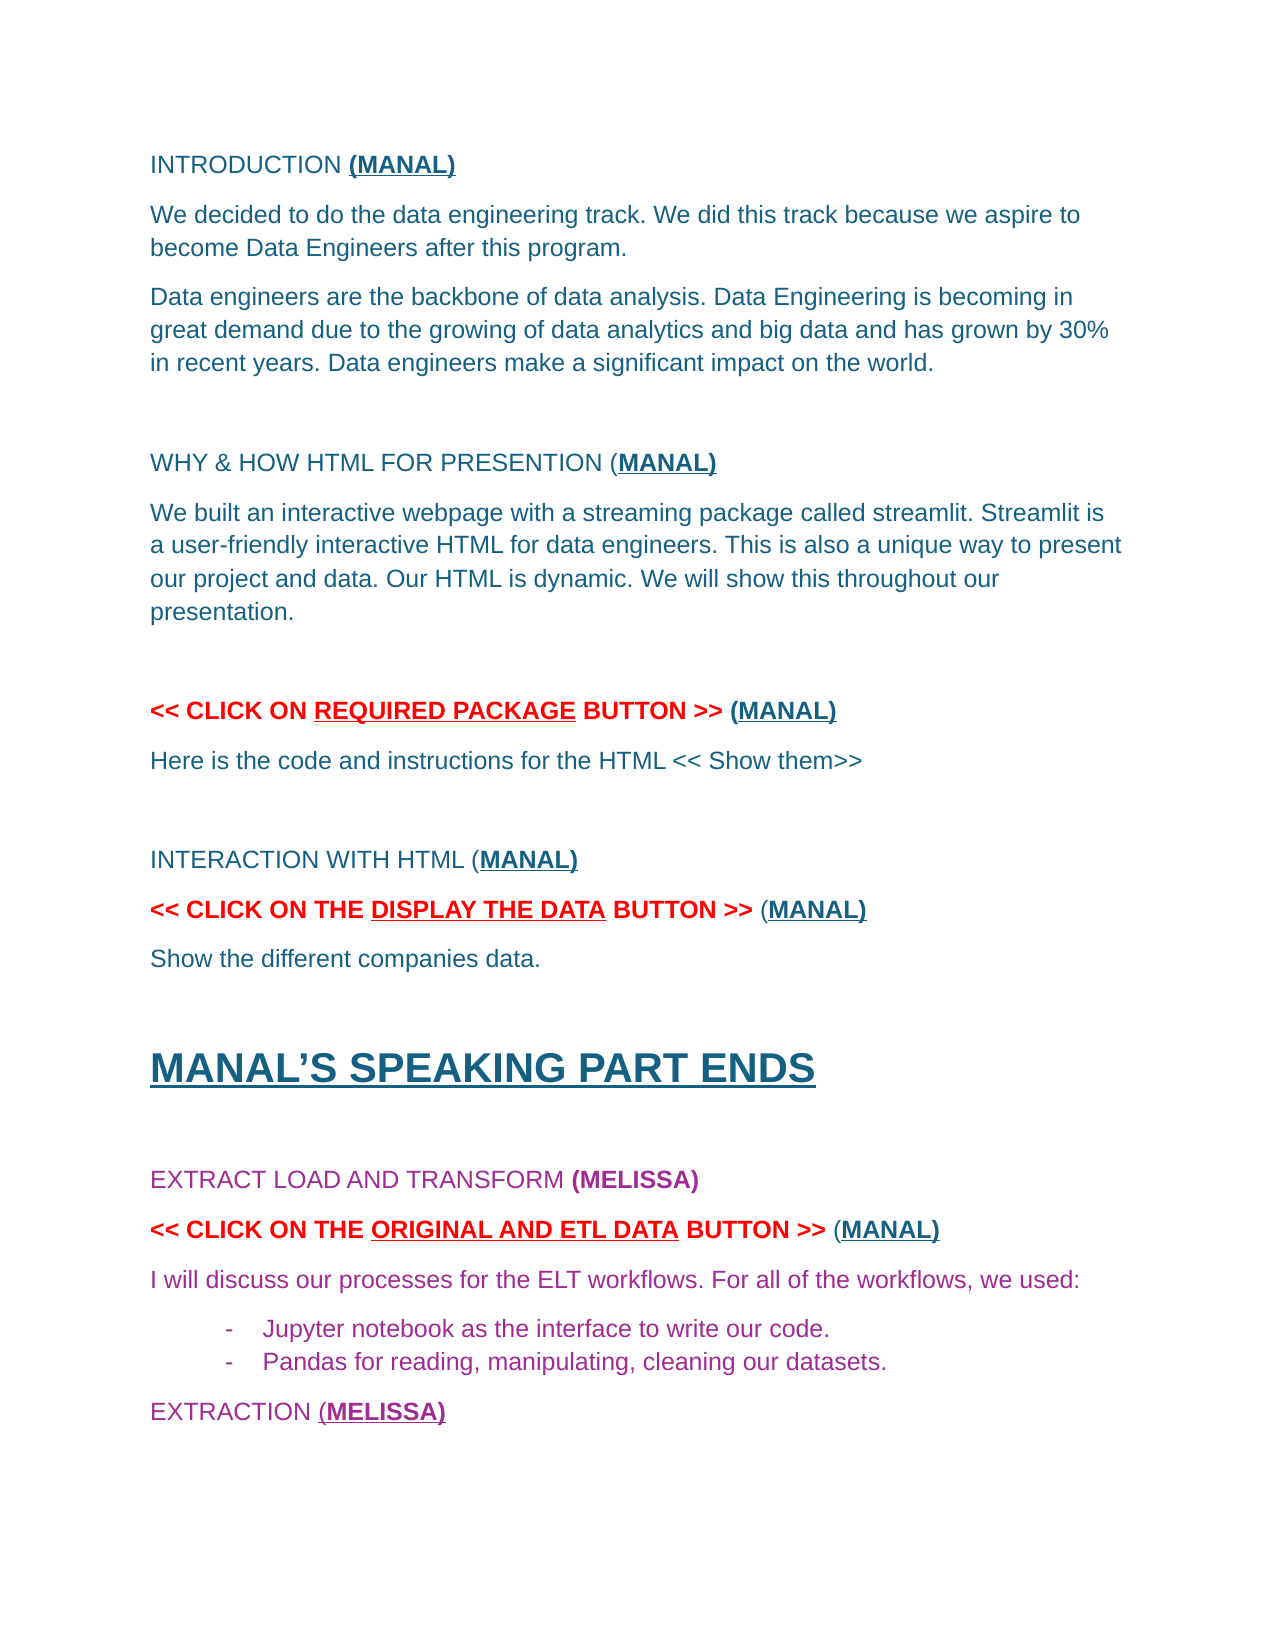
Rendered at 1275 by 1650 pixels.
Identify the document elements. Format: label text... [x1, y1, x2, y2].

text << CLICK ON THE DISPLAY THE DATA BUTTON >> (MANAL) [150, 895, 1125, 923]
text We built an interactive webpage with a streaming package called streamlit. Streamlit is a user-friendly interactive HTML for data engineers. This is also a unique way to present our project and data. Our HTML is dynamic. We will show this throughout our presentation. [150, 497, 1125, 625]
text WHY & HOW HTML FOR PRESENTION (MANAL) [150, 448, 1125, 477]
text I will discuss our processes for the ELT workflows. For all of the workflows, we used: [150, 1264, 1125, 1293]
text Show the different companies data. [150, 944, 1125, 973]
text We decided to do the data engineering track. We did this track because we aspire to become Data Engineers after this program. [150, 200, 1125, 261]
text Here is the code and instructions for the HTML << Show them>> [150, 746, 1125, 774]
list Jupyter notebook as the interface to write our code. [225, 1314, 1125, 1343]
text << CLICK ON REQUIRED PACKAGE BUTTON >> (MANAL) [150, 696, 1125, 725]
text << CLICK ON THE ORIGINAL AND ETL DATA BUTTON >> (MANAL) [150, 1215, 1125, 1244]
text Data engineers are the backbone of data analysis. Data Engineering is becoming in great demand due to the growing of data analytics and big data and has grown by 30% in recent years. Data engineers make a significant impact on the world. [150, 282, 1125, 377]
text EXTRACT LOAD AND TRANSFORM (MELISSA) [150, 1165, 1125, 1194]
text INTERACTION WITH HTML (MANAL) [150, 845, 1125, 874]
text MANAL’S SPEAKING PART ENDS [150, 1044, 1125, 1092]
list Pandas for reading, manipulating, cleaning our datasets. [225, 1347, 1125, 1376]
text EXTRACTION (MELISSA) [150, 1397, 1125, 1426]
text INTRODUCTION (MANAL) [150, 150, 1125, 179]
